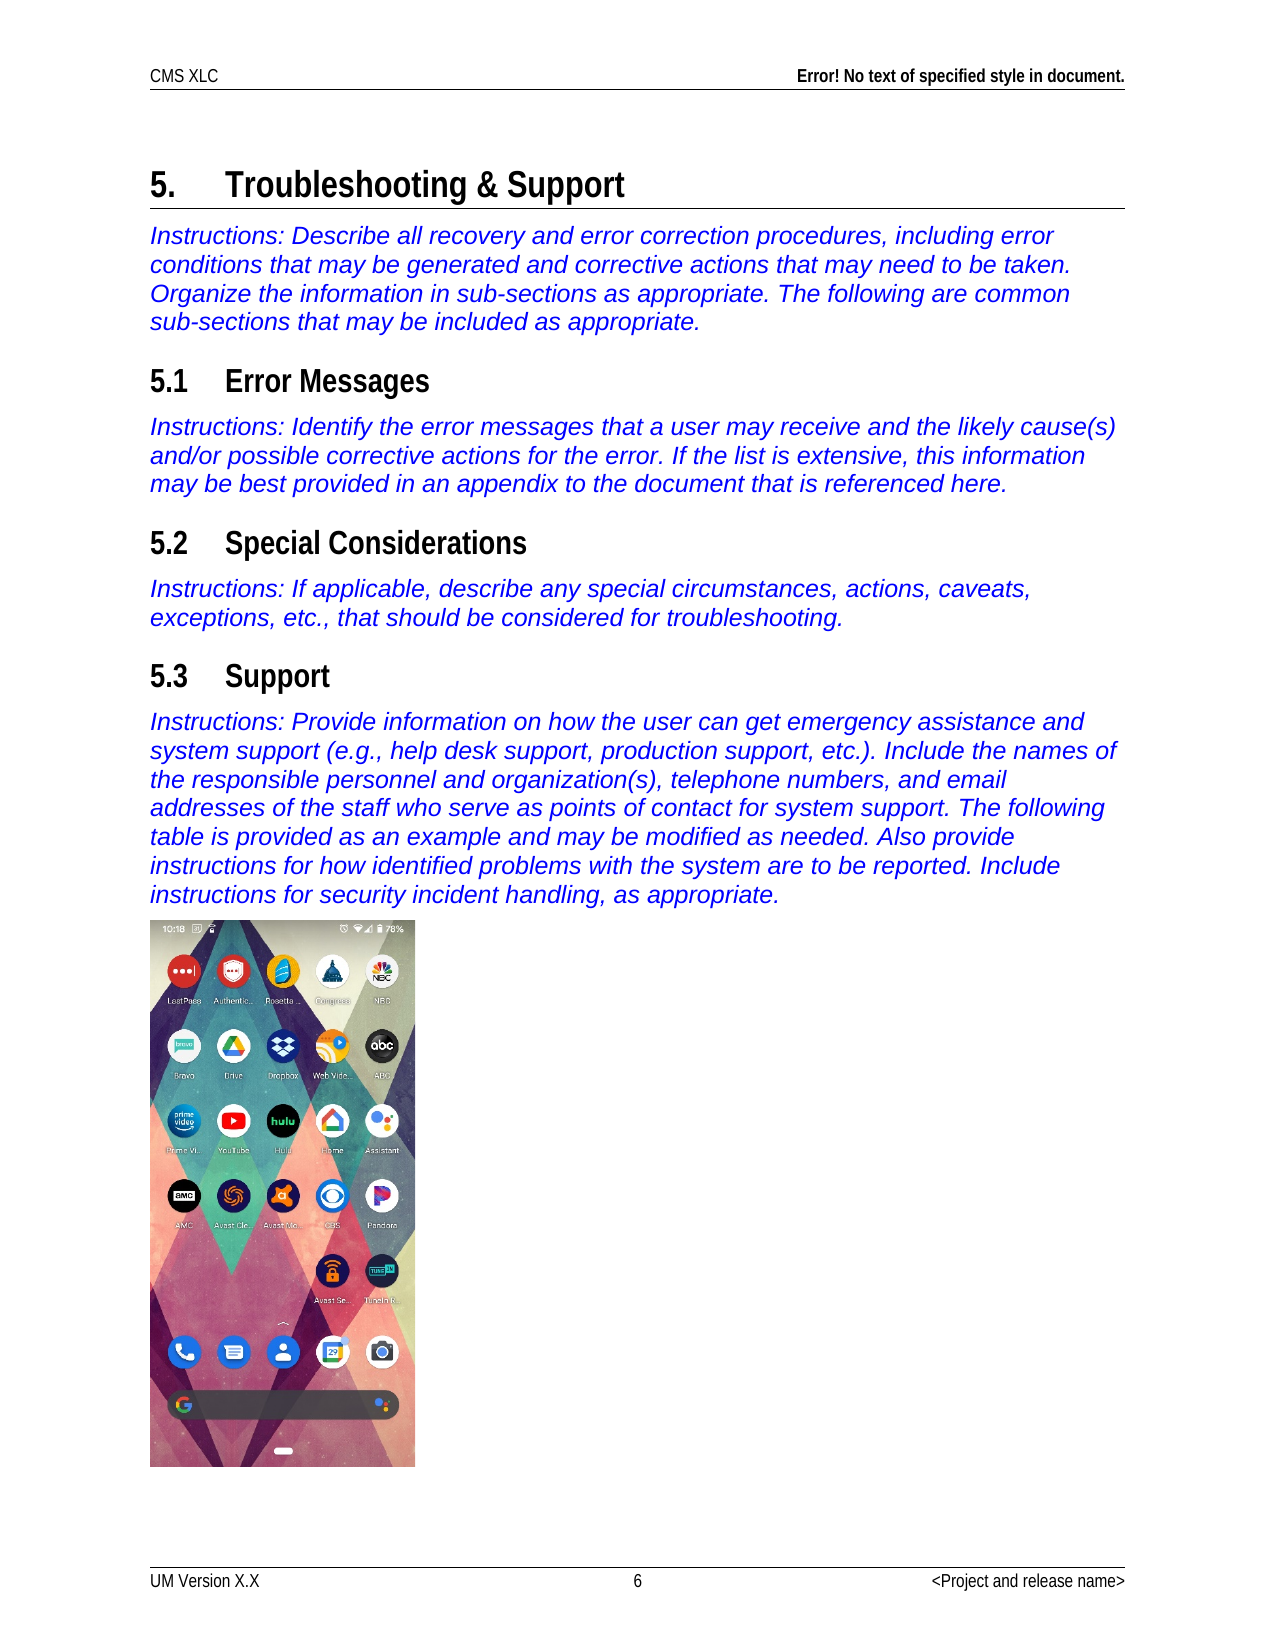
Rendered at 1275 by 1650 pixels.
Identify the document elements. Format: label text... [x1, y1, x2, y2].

subtitle Special Considerations [150, 523, 1125, 561]
text Instructions: If applicable, describe any special circumstances, actions, caveats, exceptions, etc., that should be considered for troubleshooting. [150, 574, 1125, 631]
text Instructions: Describe all recovery and error correction procedures, including error conditions that may be generated and corrective actions that may need to be taken. Organize the information in sub-sections as appropriate. The following are common sub-sections that may be included as appropriate. [150, 221, 1125, 336]
subtitle Error Messages [150, 361, 1125, 399]
subtitle Troubleshooting & Support [150, 162, 1125, 208]
picture [150, 920, 416, 1467]
subtitle Support [150, 656, 1125, 694]
text Instructions: Provide information on how the user can get emergency assistance and system support (e.g., help desk support, production support, etc.). Include the names of the responsible personnel and organization(s), telephone numbers, and email addresses of the staff who serve as points of contact for system support. The following table is provided as an example and may be modified as needed. Also provide instructions for how identified problems with the system are to be reported. Include instructions for security incident handling, as appropriate. [150, 707, 1125, 908]
text Instructions: Identify the error messages that a user may receive and the likely cause(s) and/or possible corrective actions for the error. If the list is extensive, this information may be best provided in an appendix to the document that is referenced here. [150, 412, 1125, 498]
